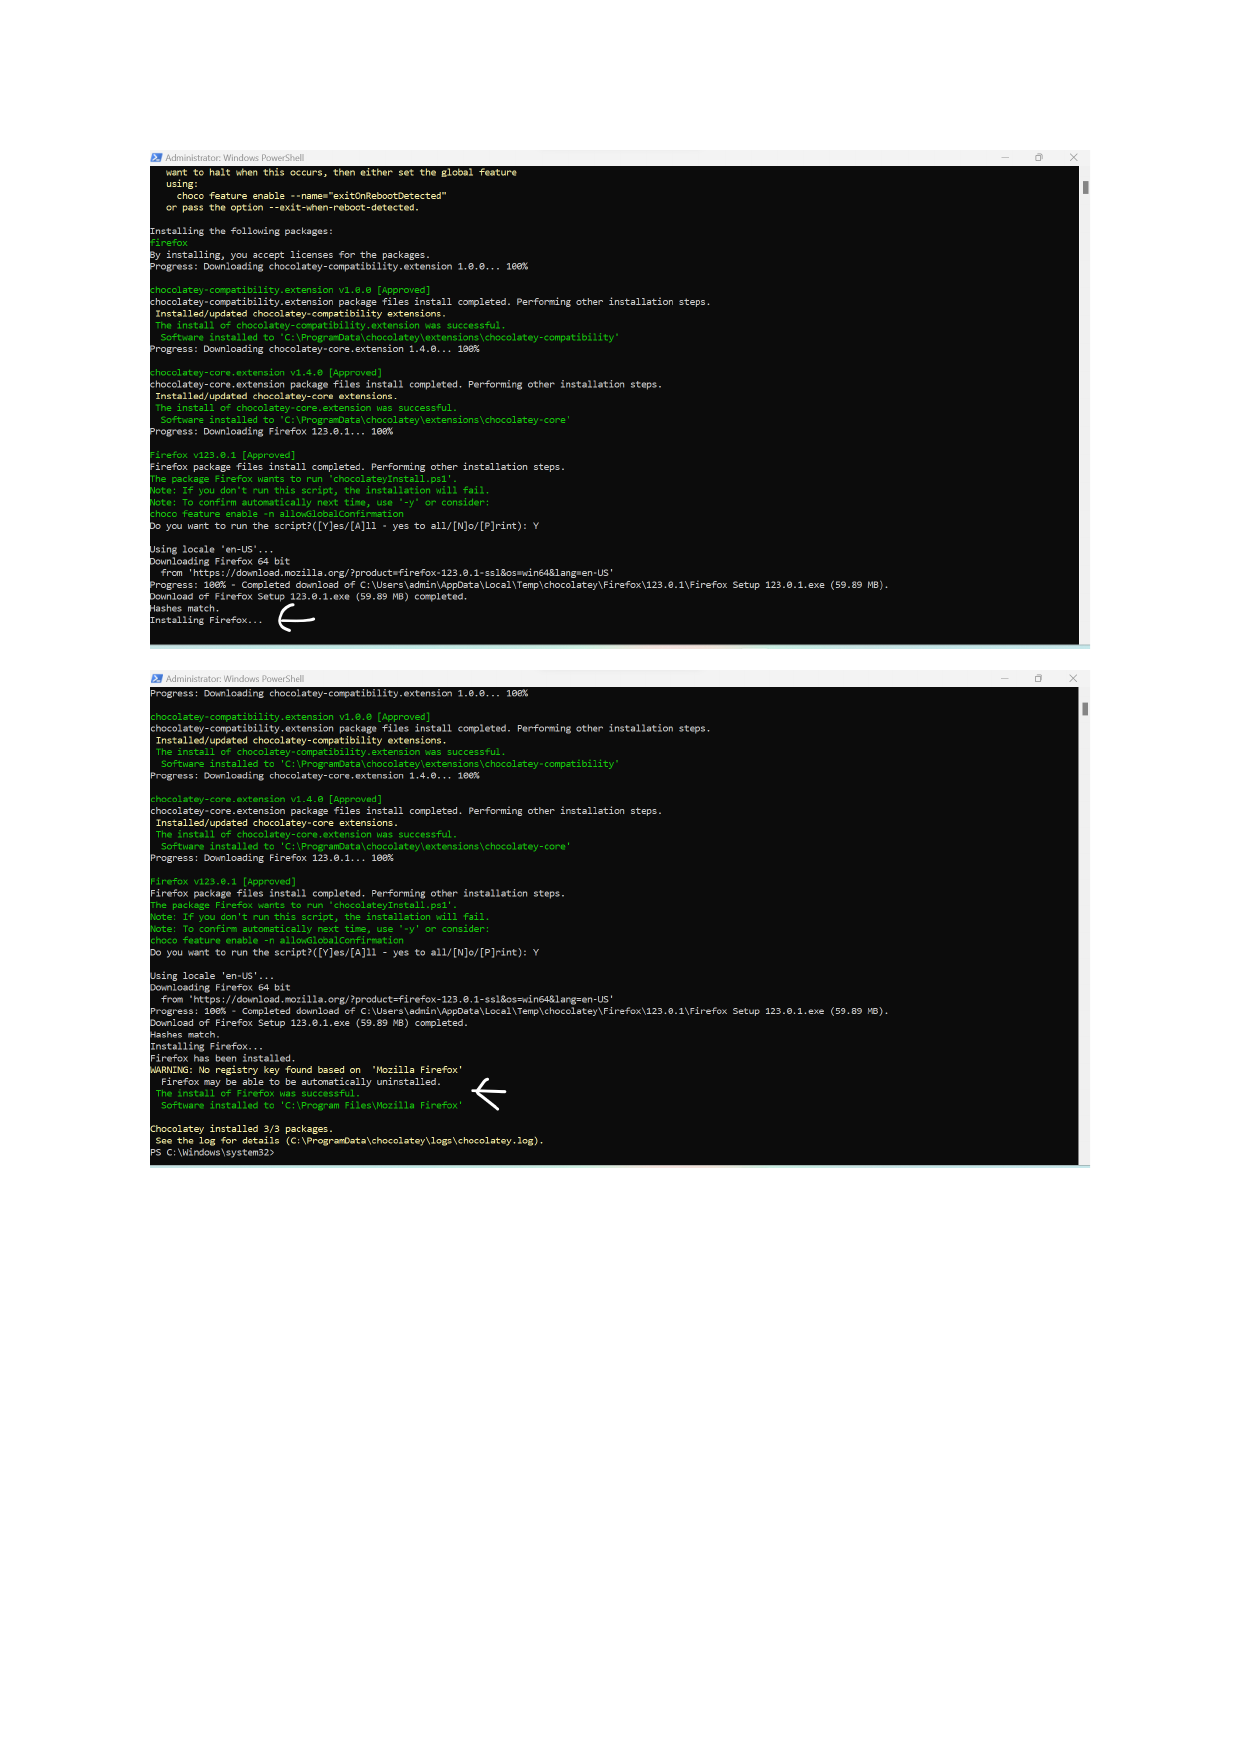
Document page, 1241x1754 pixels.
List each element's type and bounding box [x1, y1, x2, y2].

picture [150, 670, 1091, 1168]
picture [150, 150, 1091, 649]
